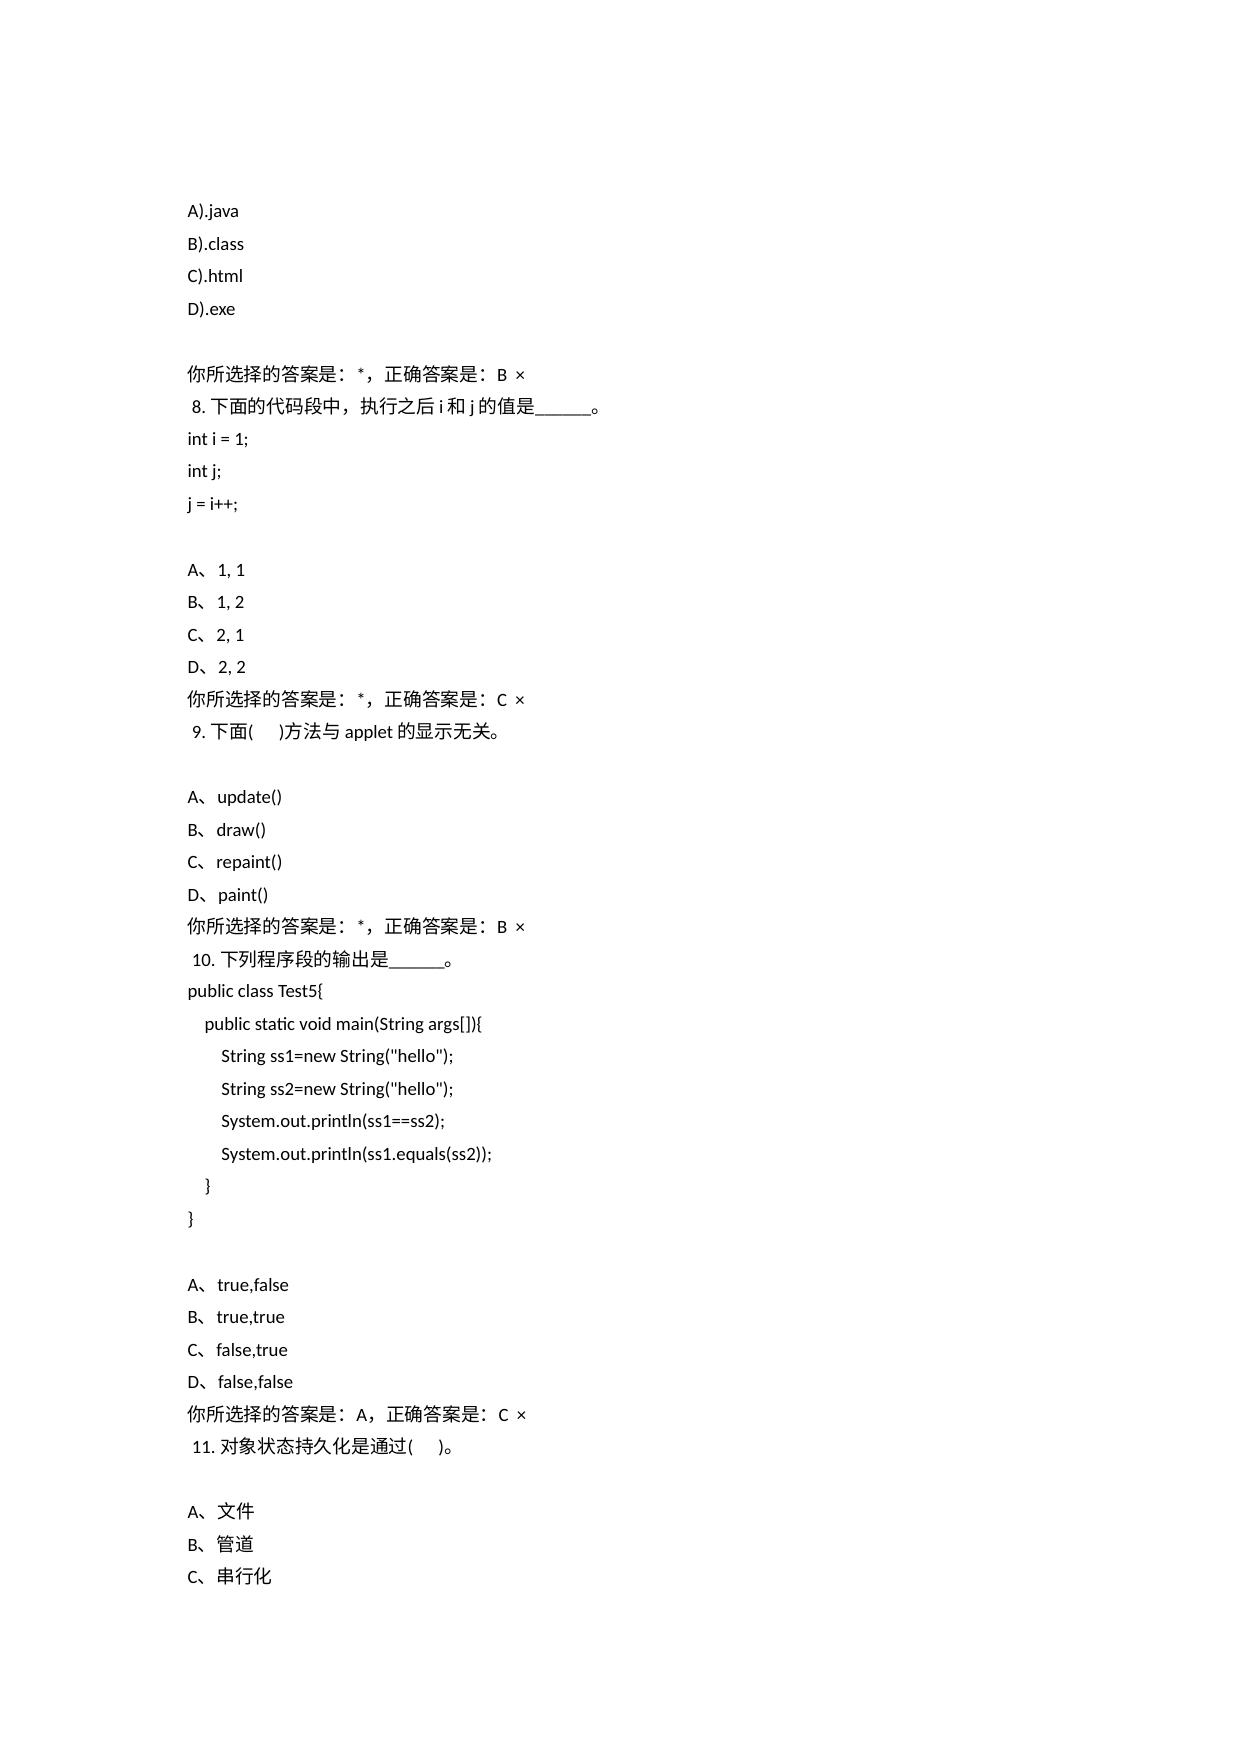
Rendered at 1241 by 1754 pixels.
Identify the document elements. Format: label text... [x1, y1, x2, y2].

text D).exe [187, 292, 1053, 324]
text B、true,true [187, 1299, 1053, 1332]
text C).html [187, 259, 1053, 292]
text D、false,false [187, 1364, 1053, 1397]
text A、文件 [187, 1494, 1053, 1527]
text 9. 下面( )方法与applet的显示无关。 [187, 714, 1053, 747]
text A).java [187, 194, 1053, 227]
text C、串行化 [187, 1559, 1053, 1592]
text public static void main(String args[]){ [187, 1007, 1053, 1039]
text 11. 对象状态持久化是通过( )。 [187, 1429, 1053, 1462]
text B、draw() [187, 812, 1053, 844]
text int j; [187, 454, 1053, 487]
text 你所选择的答案是：*，正确答案是：B × [187, 909, 1053, 942]
text 你所选择的答案是：A，正确答案是：C × [187, 1397, 1053, 1429]
text public class Test5{ [187, 974, 1053, 1007]
text B、1, 2 [187, 584, 1053, 617]
text A、1, 1 [187, 552, 1053, 584]
text 你所选择的答案是：*，正确答案是：B × [187, 357, 1053, 389]
text D、paint() [187, 877, 1053, 909]
text B).class [187, 227, 1053, 259]
text } [187, 1169, 1053, 1202]
text System.out.println(ss1==ss2); [187, 1104, 1053, 1137]
text 你所选择的答案是：*，正确答案是：C × [187, 682, 1053, 714]
text C、repaint() [187, 844, 1053, 877]
text C、false,true [187, 1332, 1053, 1364]
text String ss2=new String("hello"); [187, 1072, 1053, 1104]
text int i = 1; [187, 422, 1053, 454]
text C、2, 1 [187, 617, 1053, 649]
text j = i++; [187, 487, 1053, 519]
text A、true,false [187, 1267, 1053, 1299]
text A、update() [187, 779, 1053, 812]
text 8. 下面的代码段中，执行之后i 和j 的值是______。 [187, 389, 1053, 422]
text D、2, 2 [187, 649, 1053, 682]
text String ss1=new String("hello"); [187, 1039, 1053, 1072]
text B、管道 [187, 1527, 1053, 1559]
text System.out.println(ss1.equals(ss2)); [187, 1137, 1053, 1169]
text 10. 下列程序段的输出是______。 [187, 942, 1053, 974]
text } [187, 1202, 1053, 1234]
